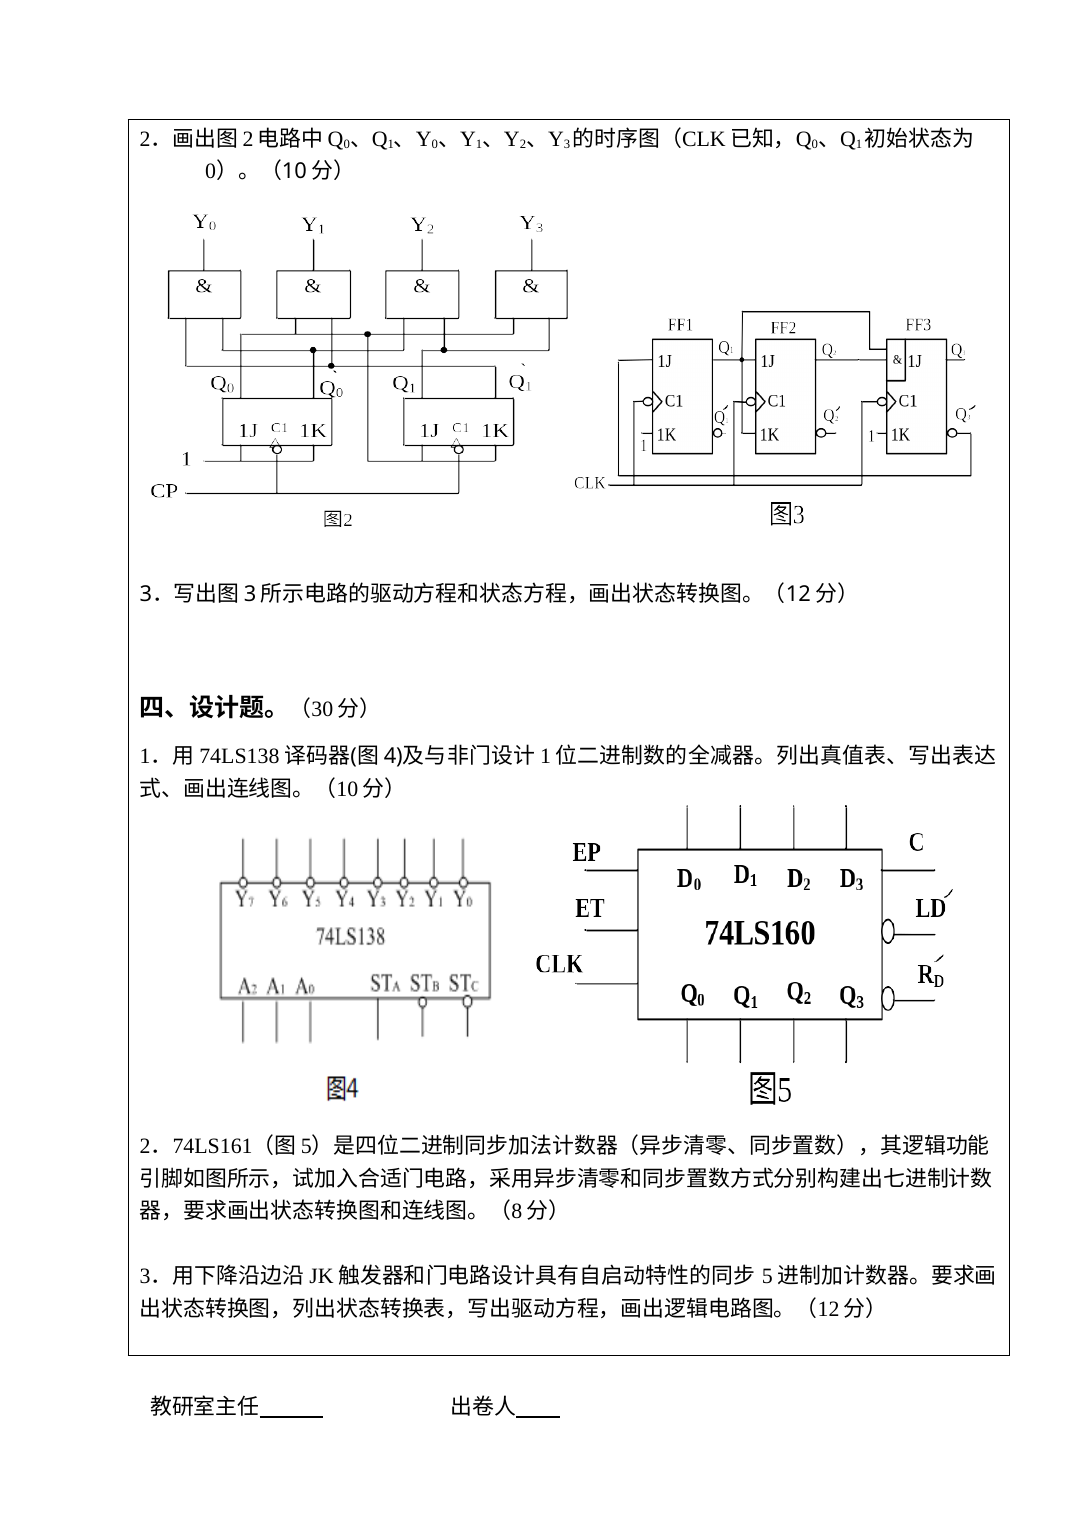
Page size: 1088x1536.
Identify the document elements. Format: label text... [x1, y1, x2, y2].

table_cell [129, 120, 1009, 1355]
text 教研室主任 出卷人 [128, 1389, 1018, 1421]
picture [178, 822, 525, 1115]
